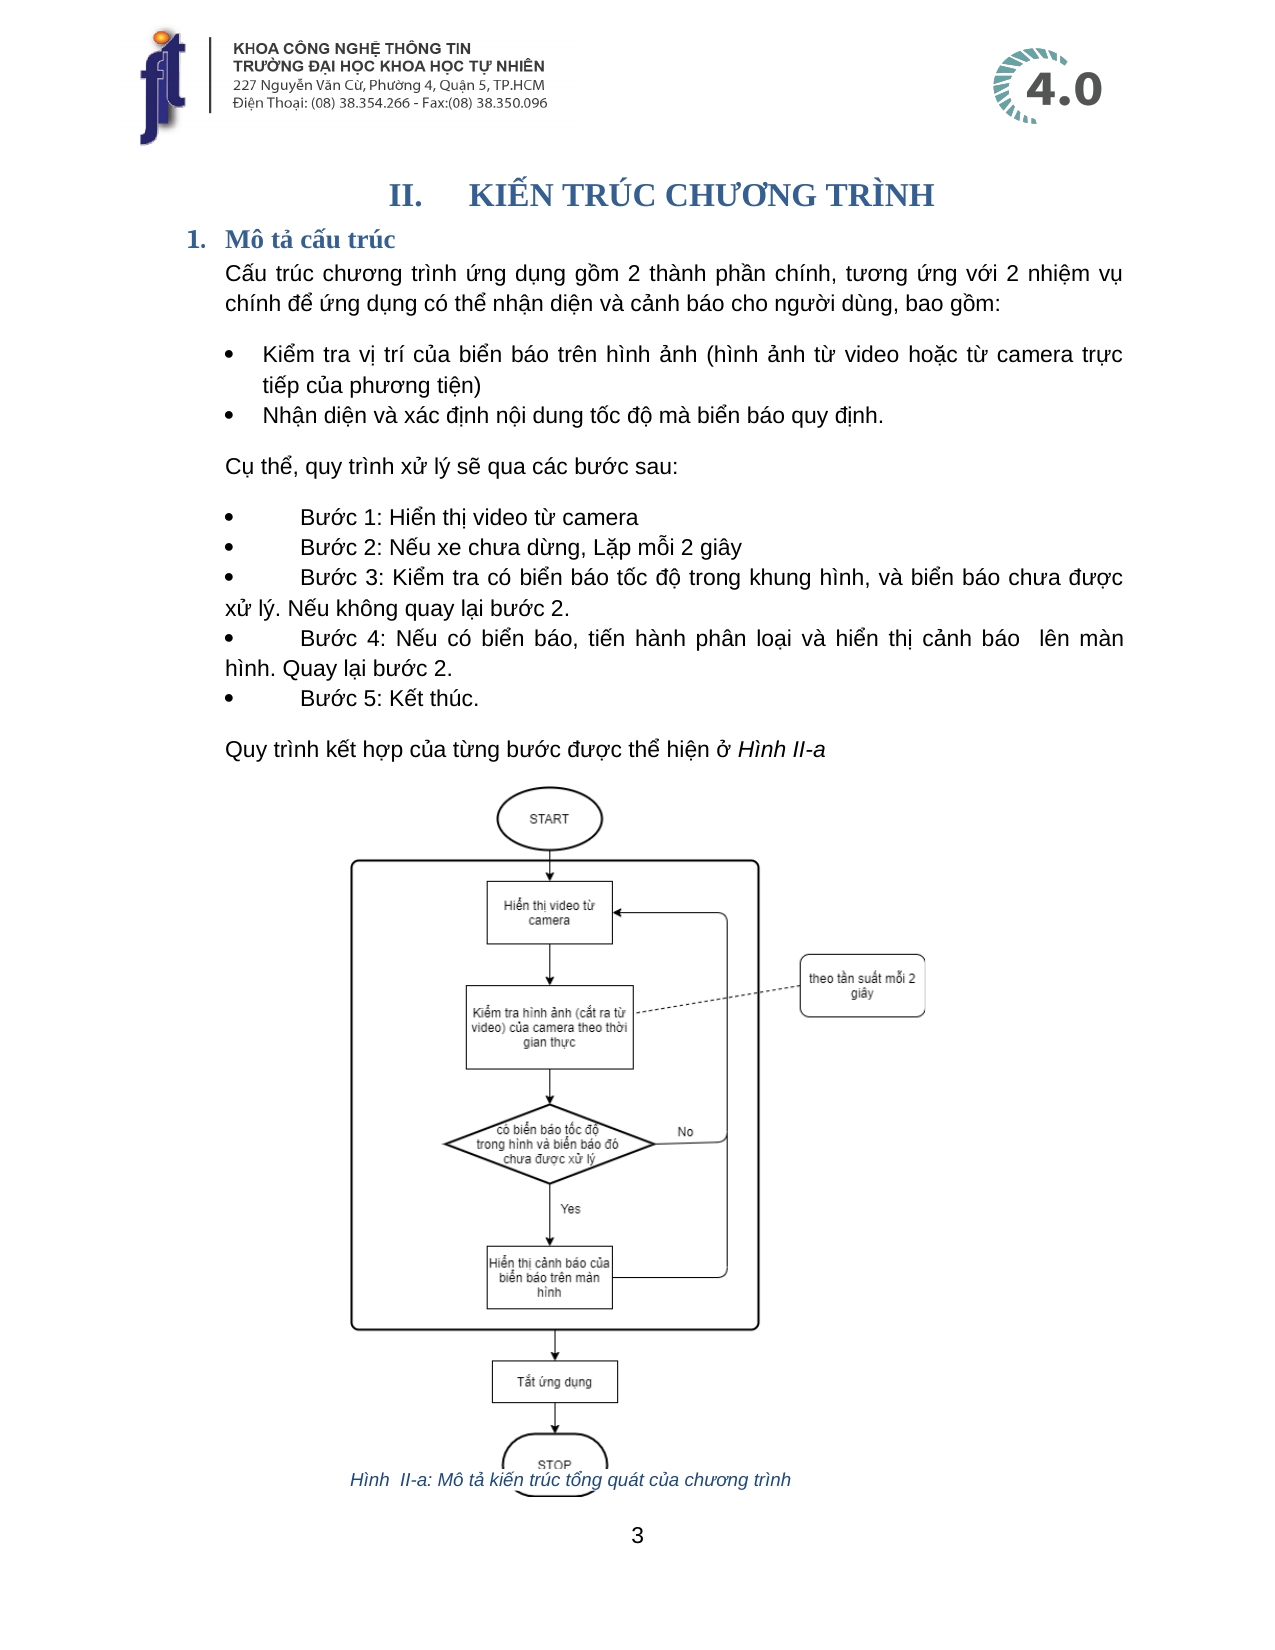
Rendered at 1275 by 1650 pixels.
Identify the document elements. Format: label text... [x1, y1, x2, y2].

subtitle Mô tả cấu trúc [187, 223, 1125, 255]
list Bước 2: Nếu xe chưa dừng, Lặp mỗi 2 giây [225, 534, 1125, 560]
picture [350, 786, 926, 1469]
text Quy trình kết hợp của từng bước được thể hiện ở Hình II-a [150, 736, 1125, 762]
picture [985, 41, 1108, 127]
subtitle KIẾN TRÚC CHƯƠNG TRÌNH [232, 175, 1125, 213]
list Bước 4: Nếu có biển báo, tiến hành phân loại và hiển thị cảnh báo lên màn hình. Quay lại bước 2. [225, 625, 1125, 681]
picture [350, 1491, 926, 1497]
list Bước 3: Kiểm tra có biển báo tốc độ trong khung hình, và biển báo chưa được xử lý. Nếu không quay lại bước 2. [225, 564, 1125, 621]
list Bước 1: Hiển thị video từ camera [225, 504, 1125, 530]
list Kiểm tra vị trí của biển báo trên hình ảnh (hình ảnh từ video hoặc từ camera trực tiếp của phương tiện) [225, 341, 1125, 398]
list Nhận diện và xác định nội dung tốc độ mà biển báo quy định. [225, 402, 1125, 428]
text Cấu trúc chương trình ứng dụng gồm 2 thành phần chính, tương ứng với 2 nhiệm vụ chính để ứng dụng có thể nhận diện và cảnh báo cho người dùng, bao gồm: [225, 260, 1125, 317]
picture [117, 21, 580, 167]
text Cụ thể, quy trình xử lý sẽ qua các bước sau: [225, 453, 1125, 479]
list Bước 5: Kết thúc. [225, 685, 1125, 711]
